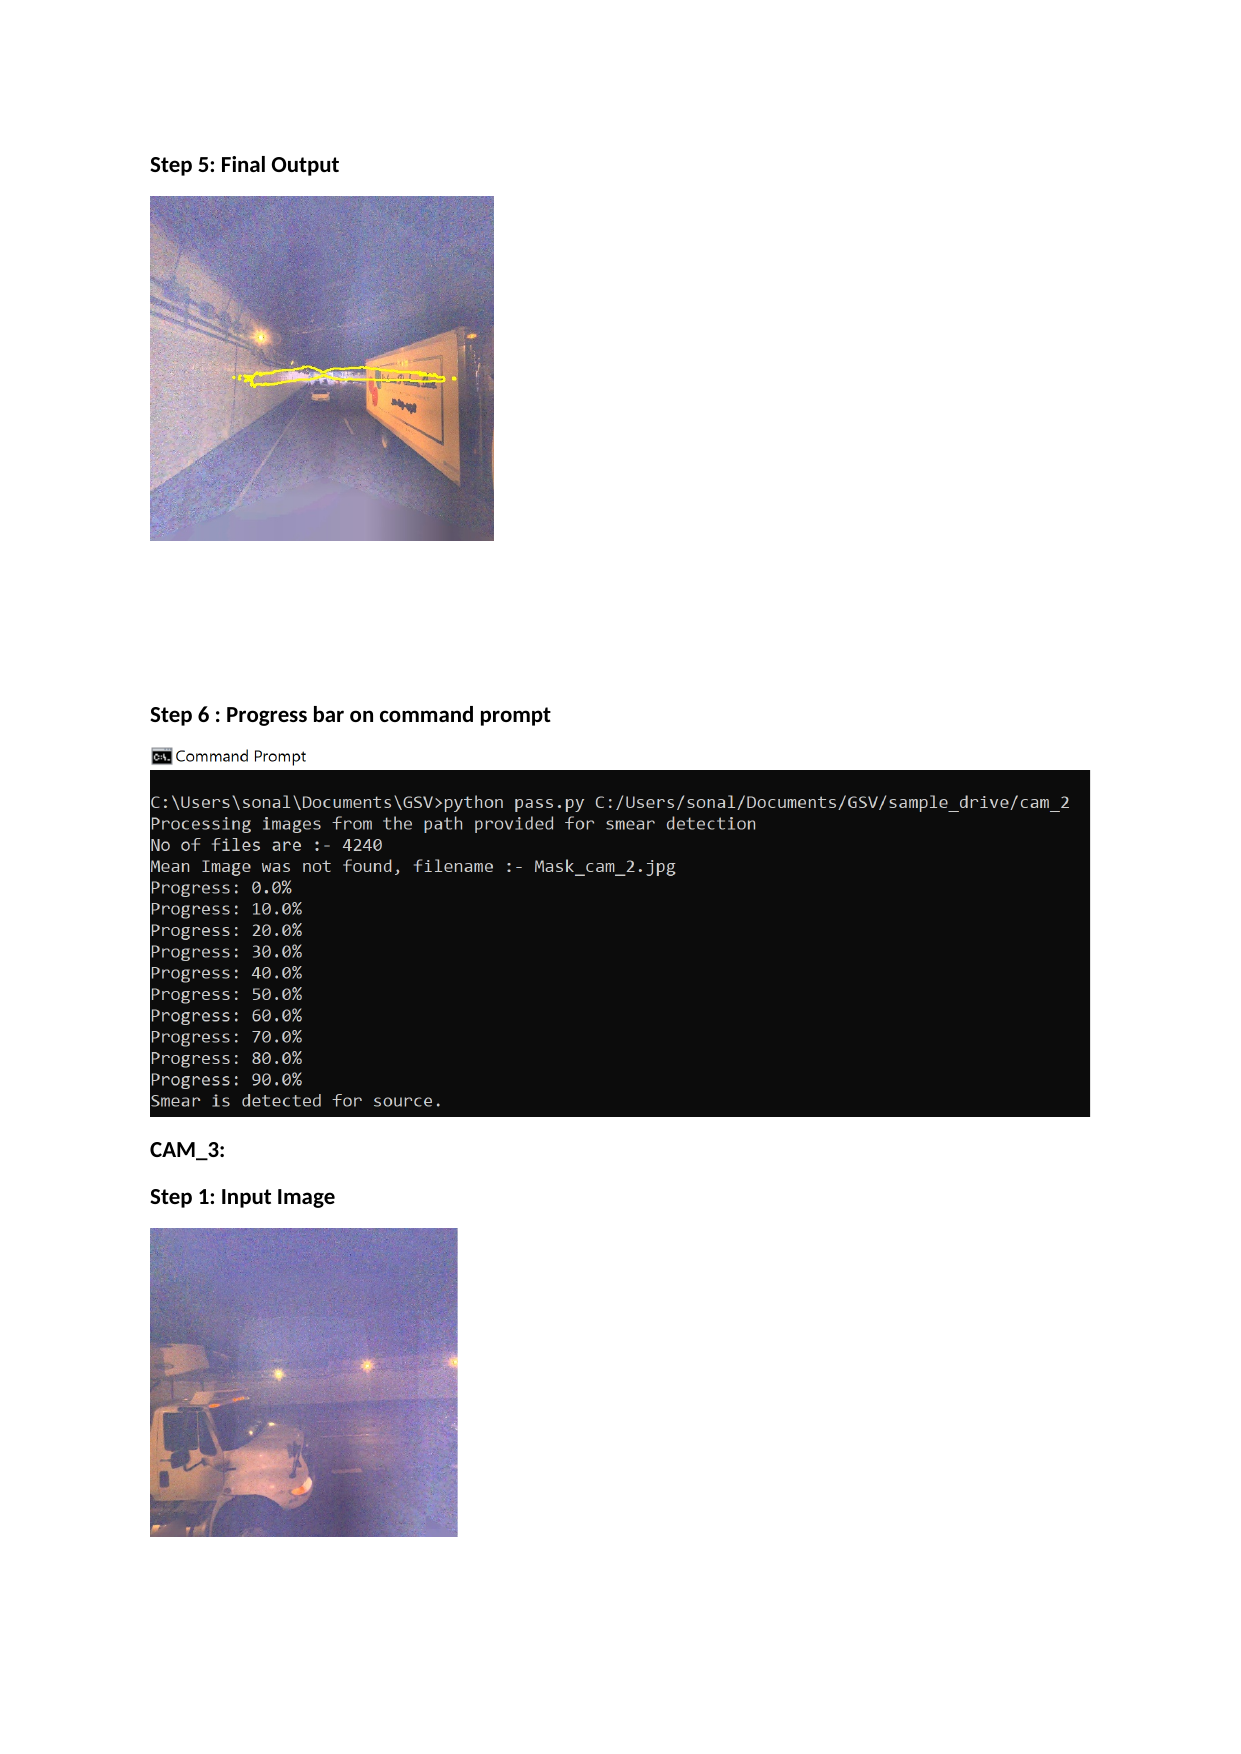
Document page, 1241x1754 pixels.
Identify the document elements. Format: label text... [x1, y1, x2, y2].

text Step 5: Final Output [150, 150, 1090, 178]
picture [150, 196, 494, 541]
text CAM_3: [150, 1135, 1090, 1163]
picture [150, 747, 1091, 1117]
picture [150, 1228, 458, 1537]
text Step 1: Input Image [150, 1182, 1090, 1210]
text Step 6 : Progress bar on command prompt [150, 700, 1090, 728]
